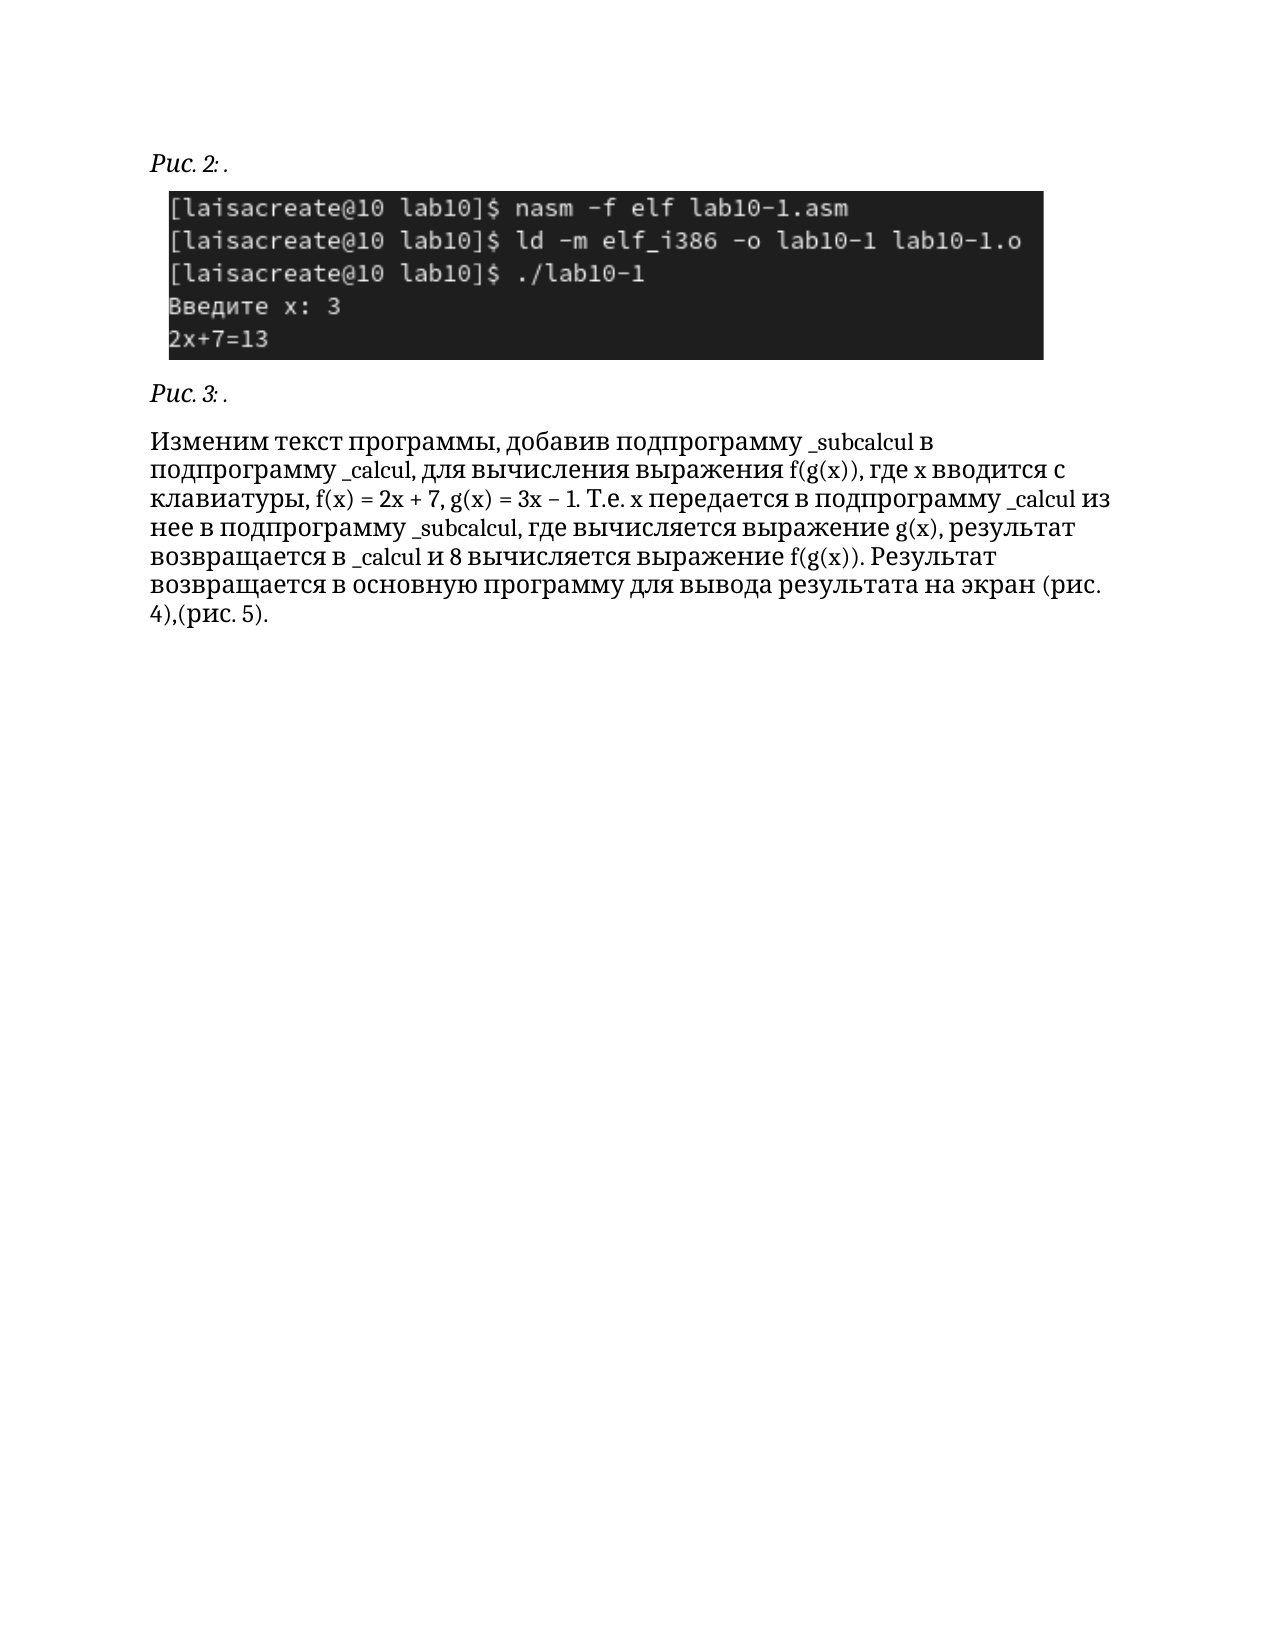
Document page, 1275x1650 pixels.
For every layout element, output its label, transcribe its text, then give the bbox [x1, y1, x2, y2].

picture [168, 191, 1044, 360]
text Рис. 3: . [150, 380, 1125, 409]
text Рис. 2: . [150, 150, 1125, 179]
text Изменим текст программы, добавив подпрограмму _subcalcul в подпрограмму _calcul, для вычисления выражения f(g(x)), где x вводится с клавиатуры, f(x) = 2x + 7, g(x) = 3x − 1. Т.е. x передается в подпрограмму _calcul из нее в подпрограмму _subcalcul, где вычисляется выражение g(x), результат возвращается в _calcul и 8 вычисляется выражение f(g(x)). Результат возвращается в основную программу для вывода результата на экран (рис. 4),(рис. 5). [150, 428, 1125, 629]
